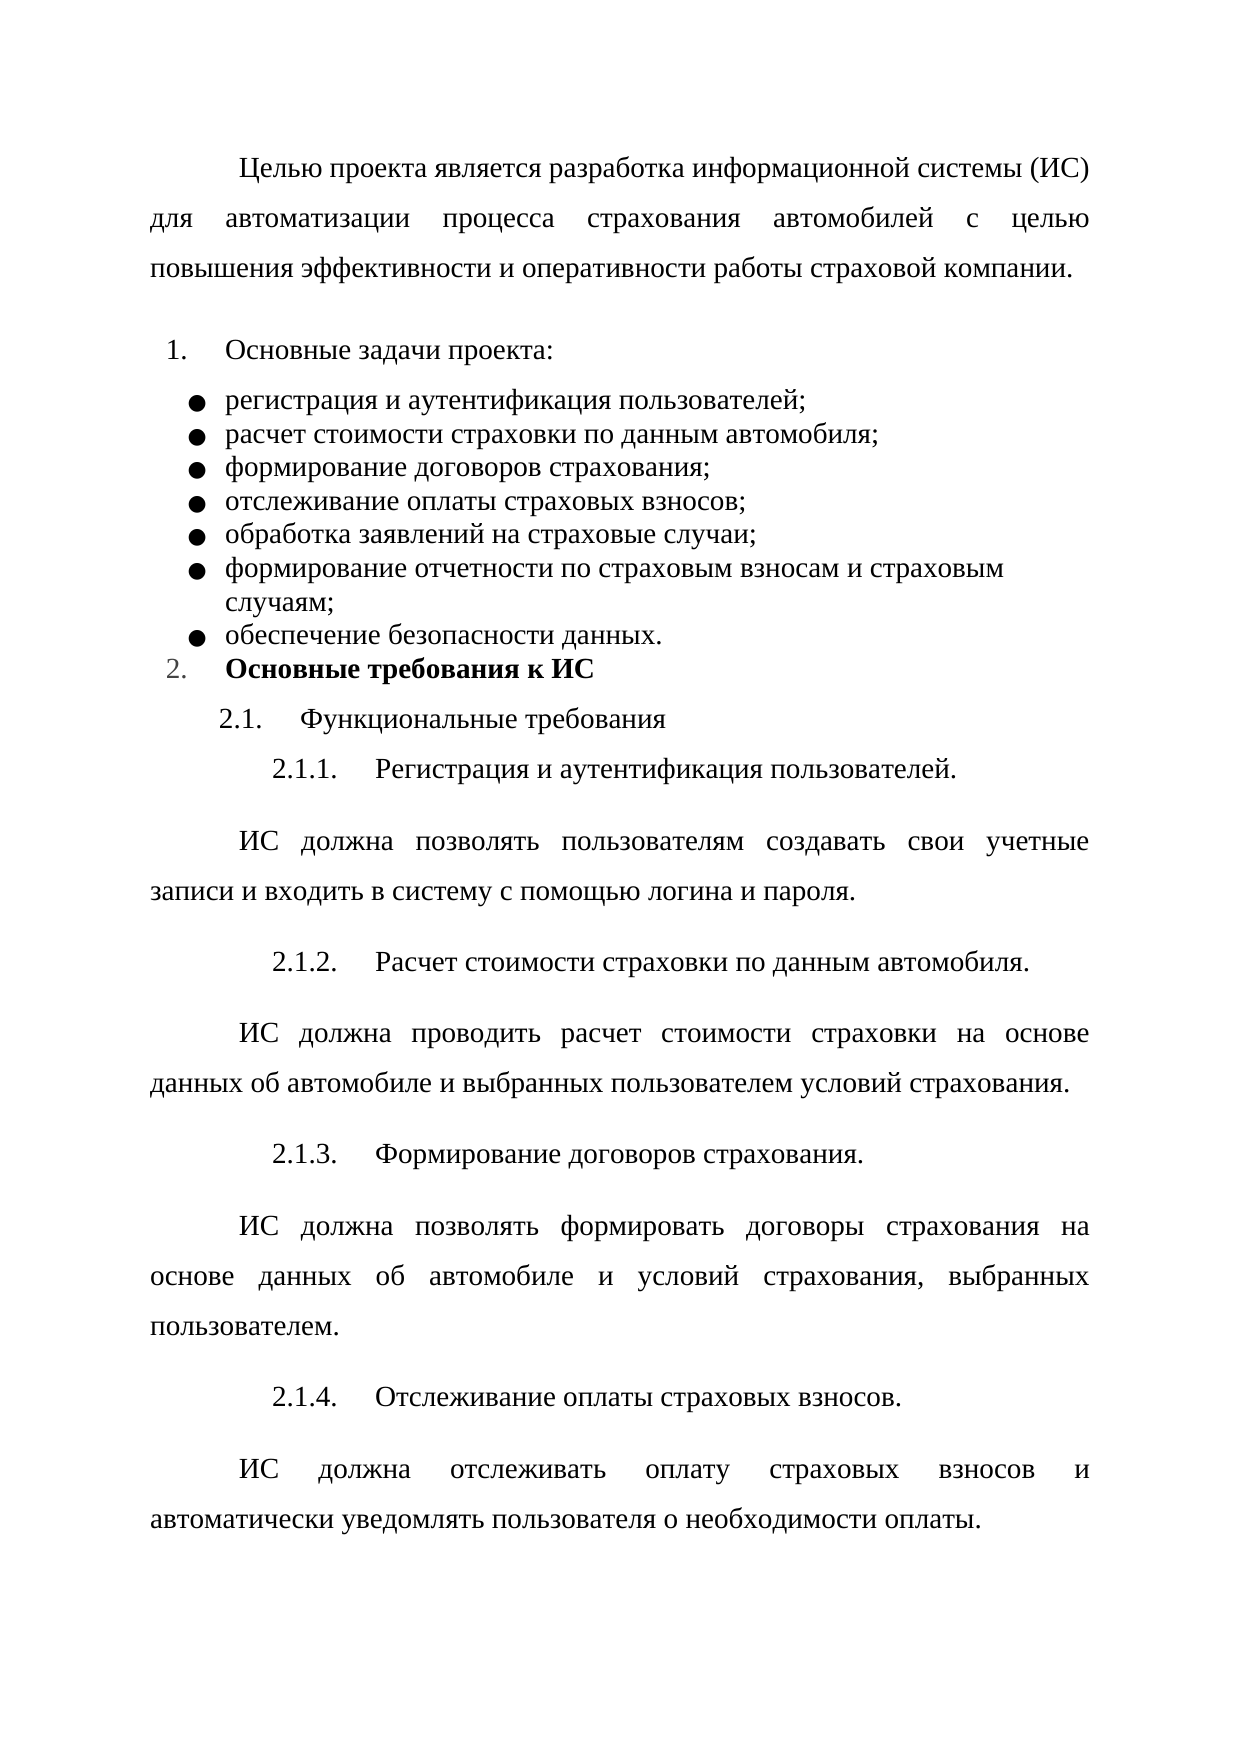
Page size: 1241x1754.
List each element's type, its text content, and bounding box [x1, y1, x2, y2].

text ИС должна отслеживать оплату страховых взносов и автоматически уведомлять пользователя о необходимости оплаты. [150, 1451, 1090, 1534]
text ИС должна позволять пользователям создавать свои учетные записи и входить в систему с помощью логина и пароля. [150, 823, 1090, 906]
list отслеживание оплаты страховых взносов; [187, 483, 1090, 517]
list Регистрация и аутентификация пользователей. [337, 751, 1090, 785]
list формирование договоров страхования; [187, 449, 1090, 483]
list формирование отчетности по страховым взносам и страховым случаям; [187, 550, 1090, 617]
list Формирование договоров страхования. [337, 1137, 1090, 1170]
list регистрация и аутентификация пользователей; [187, 382, 1090, 416]
list обеспечение безопасности данных. [187, 617, 1090, 651]
text Целью проекта является разработка информационной системы (ИС) для автоматизации процесса страхования автомобилей с целью повышения эффективности и оперативности работы страховой компании. [150, 150, 1090, 284]
list расчет стоимости страховки по данным автомобиля; [187, 416, 1090, 449]
list Основные задачи проекта: [187, 332, 1090, 366]
subtitle Основные требования к ИС [187, 651, 1090, 684]
list Расчет стоимости страховки по данным автомобиля. [337, 944, 1090, 978]
text ИС должна проводить расчет стоимости страховки на основе данных об автомобиле и выбранных пользователем условий страхования. [150, 1015, 1090, 1099]
list Функциональные требования [262, 701, 1090, 735]
list Отслеживание оплаты страховых взносов. [337, 1379, 1090, 1413]
text ИС должна позволять формировать договоры страхования на основе данных об автомобиле и условий страхования, выбранных пользователем. [150, 1208, 1090, 1342]
list обработка заявлений на страховые случаи; [187, 517, 1090, 550]
